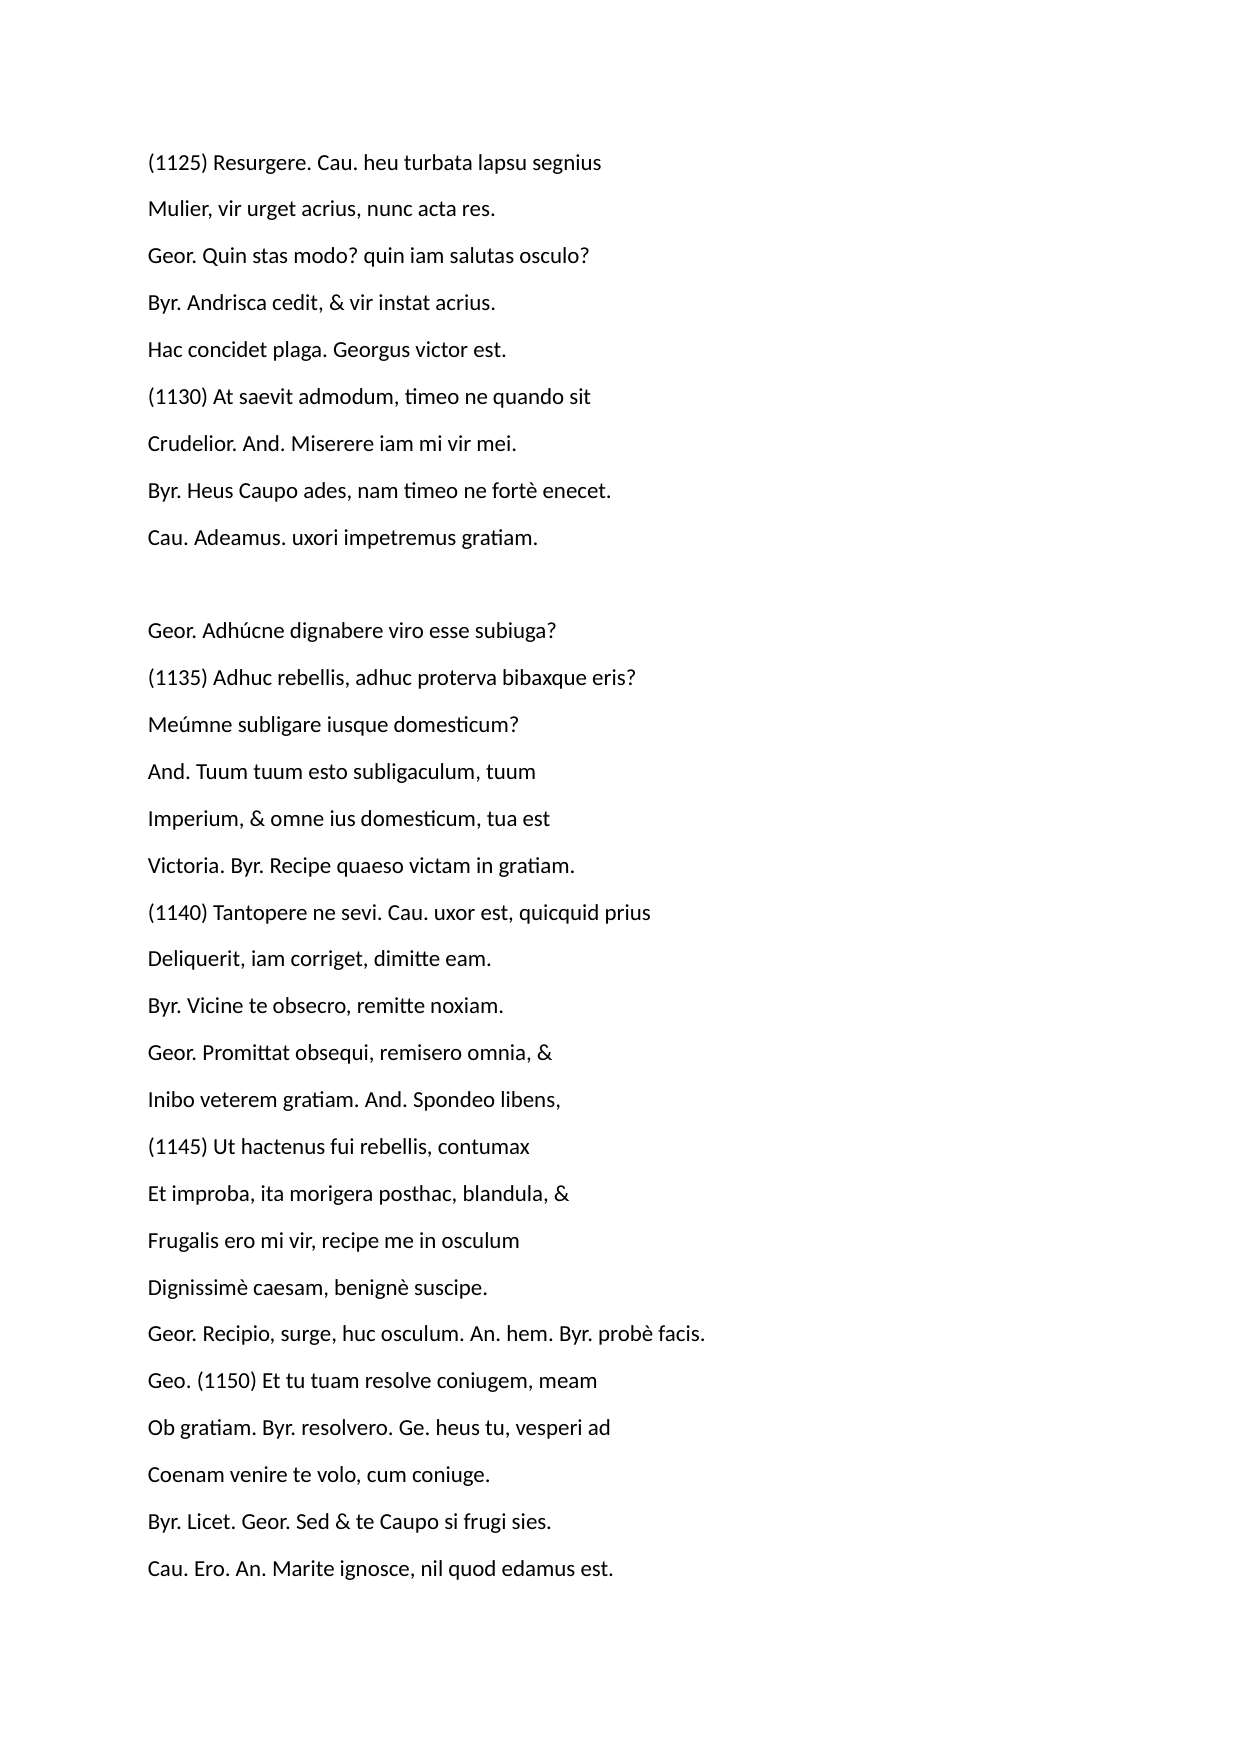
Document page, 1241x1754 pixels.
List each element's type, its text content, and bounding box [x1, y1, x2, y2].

text Geo. (1150) Et tu tuam resolve coniugem, meam [148, 1366, 916, 1394]
text Ob gratiam. Byr. resolvero. Ge. heus tu, vesperi ad [148, 1413, 916, 1441]
text Crudelior. And. Miserere iam mi vir mei. [148, 429, 916, 457]
text Hac concidet plaga. Georgus victor est. [148, 335, 916, 363]
text Coenam venire te volo, cum coniuge. [148, 1460, 916, 1488]
text Et improba, ita morigera posthac, blandula, & [148, 1179, 916, 1207]
text Victoria. Byr. Recipe quaeso victam in gratiam. [148, 851, 916, 879]
text Mulier, vir urget acrius, nunc acta res. [148, 194, 916, 222]
text Inibo veterem gratiam. And. Spondeo libens, [148, 1085, 916, 1113]
text Cau. Ero. An. Marite ignosce, nil quod edamus est. [148, 1554, 916, 1582]
text Frugalis ero mi vir, recipe me in osculum [148, 1226, 916, 1254]
text (1135) Adhuc rebellis, adhuc proterva bibaxque eris? [148, 663, 916, 691]
text (1140) Tantopere ne sevi. Cau. uxor est, quicquid prius [148, 898, 916, 926]
text Byr. Andrisca cedit, & vir instat acrius. [148, 288, 916, 316]
text Dignissimè caesam, benignè suscipe. [148, 1273, 916, 1301]
text Deliquerit, iam corriget, dimitte eam. [148, 944, 916, 972]
text Byr. Vicine te obsecro, remitte noxiam. [148, 991, 916, 1019]
text Byr. Licet. Geor. Sed & te Caupo si frugi sies. [148, 1507, 916, 1535]
text (1125) Resurgere. Cau. heu turbata lapsu segnius [148, 148, 916, 176]
text Meúmne subligare iusque domesticum? [148, 710, 916, 738]
text Cau. Adeamus. uxori impetremus gratiam. [148, 523, 916, 551]
text Byr. Heus Caupo ades, nam timeo ne fortè enecet. [148, 476, 916, 504]
text (1145) Ut hactenus fui rebellis, contumax [148, 1132, 916, 1160]
text (1130) At saevit admodum, timeo ne quando sit [148, 382, 916, 410]
text Geor. Adhúcne dignabere viro esse subiuga? [148, 616, 916, 644]
text And. Tuum tuum esto subligaculum, tuum [148, 757, 916, 785]
text Geor. Promittat obsequi, remisero omnia, & [148, 1038, 916, 1066]
text Geor. Recipio, surge, huc osculum. An. hem. Byr. probè facis. [148, 1319, 916, 1347]
text Imperium, & omne ius domesticum, tua est [148, 804, 916, 832]
text Geor. Quin stas modo? quin iam salutas osculo? [148, 241, 916, 269]
